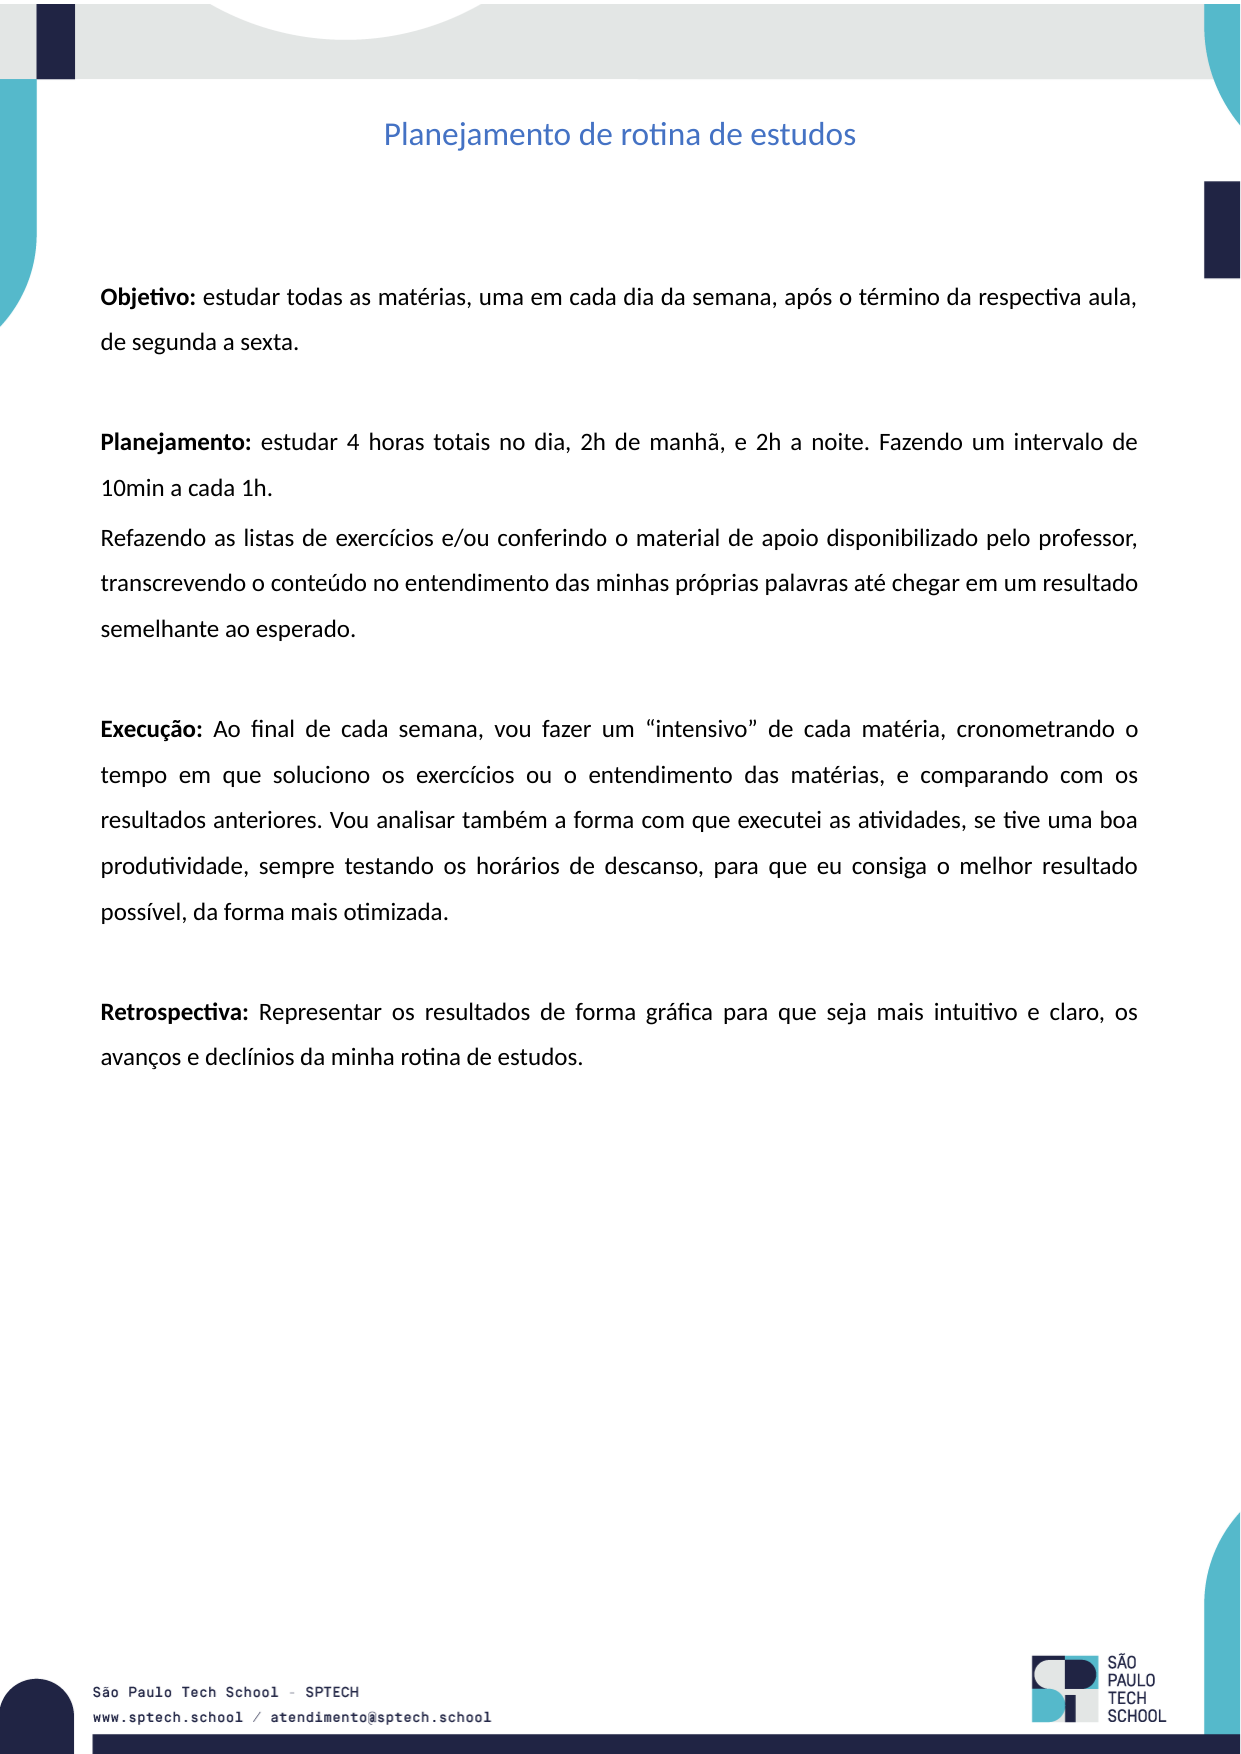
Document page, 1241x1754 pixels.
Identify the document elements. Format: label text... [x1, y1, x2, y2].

text Planejamento de rotina de estudos [100, 113, 1140, 154]
text Refazendo as listas de exercícios e/ou conferindo o material de apoio disponibilizado pelo professor, transcrevendo o conteúdo no entendimento das minhas próprias palavras até chegar em um resultado semelhante ao esperado. [100, 522, 1140, 644]
text Retrospectiva: Representar os resultados de forma gráfica para que seja mais intuitivo e claro, os avanços e declínios da minha rotina de estudos. [100, 996, 1140, 1072]
text Planejamento: estudar 4 horas totais no dia, 2h de manhã, e 2h a noite. Fazendo um intervalo de 10min a cada 1h. [100, 426, 1140, 502]
picture [0, 4, 1241, 1754]
text Execução: Ao final de cada semana, vou fazer um “intensivo” de cada matéria, cronometrando o tempo em que soluciono os exercícios ou o entendimento das matérias, e comparando com os resultados anteriores. Vou analisar também a forma com que executei as atividades, se tive uma boa produtividade, sempre testando os horários de descanso, para que eu consiga o melhor resultado possível, da forma mais otimizada. [100, 713, 1140, 927]
text Objetivo: estudar todas as matérias, uma em cada dia da semana, após o término da respectiva aula, de segunda a sexta. [100, 281, 1140, 357]
